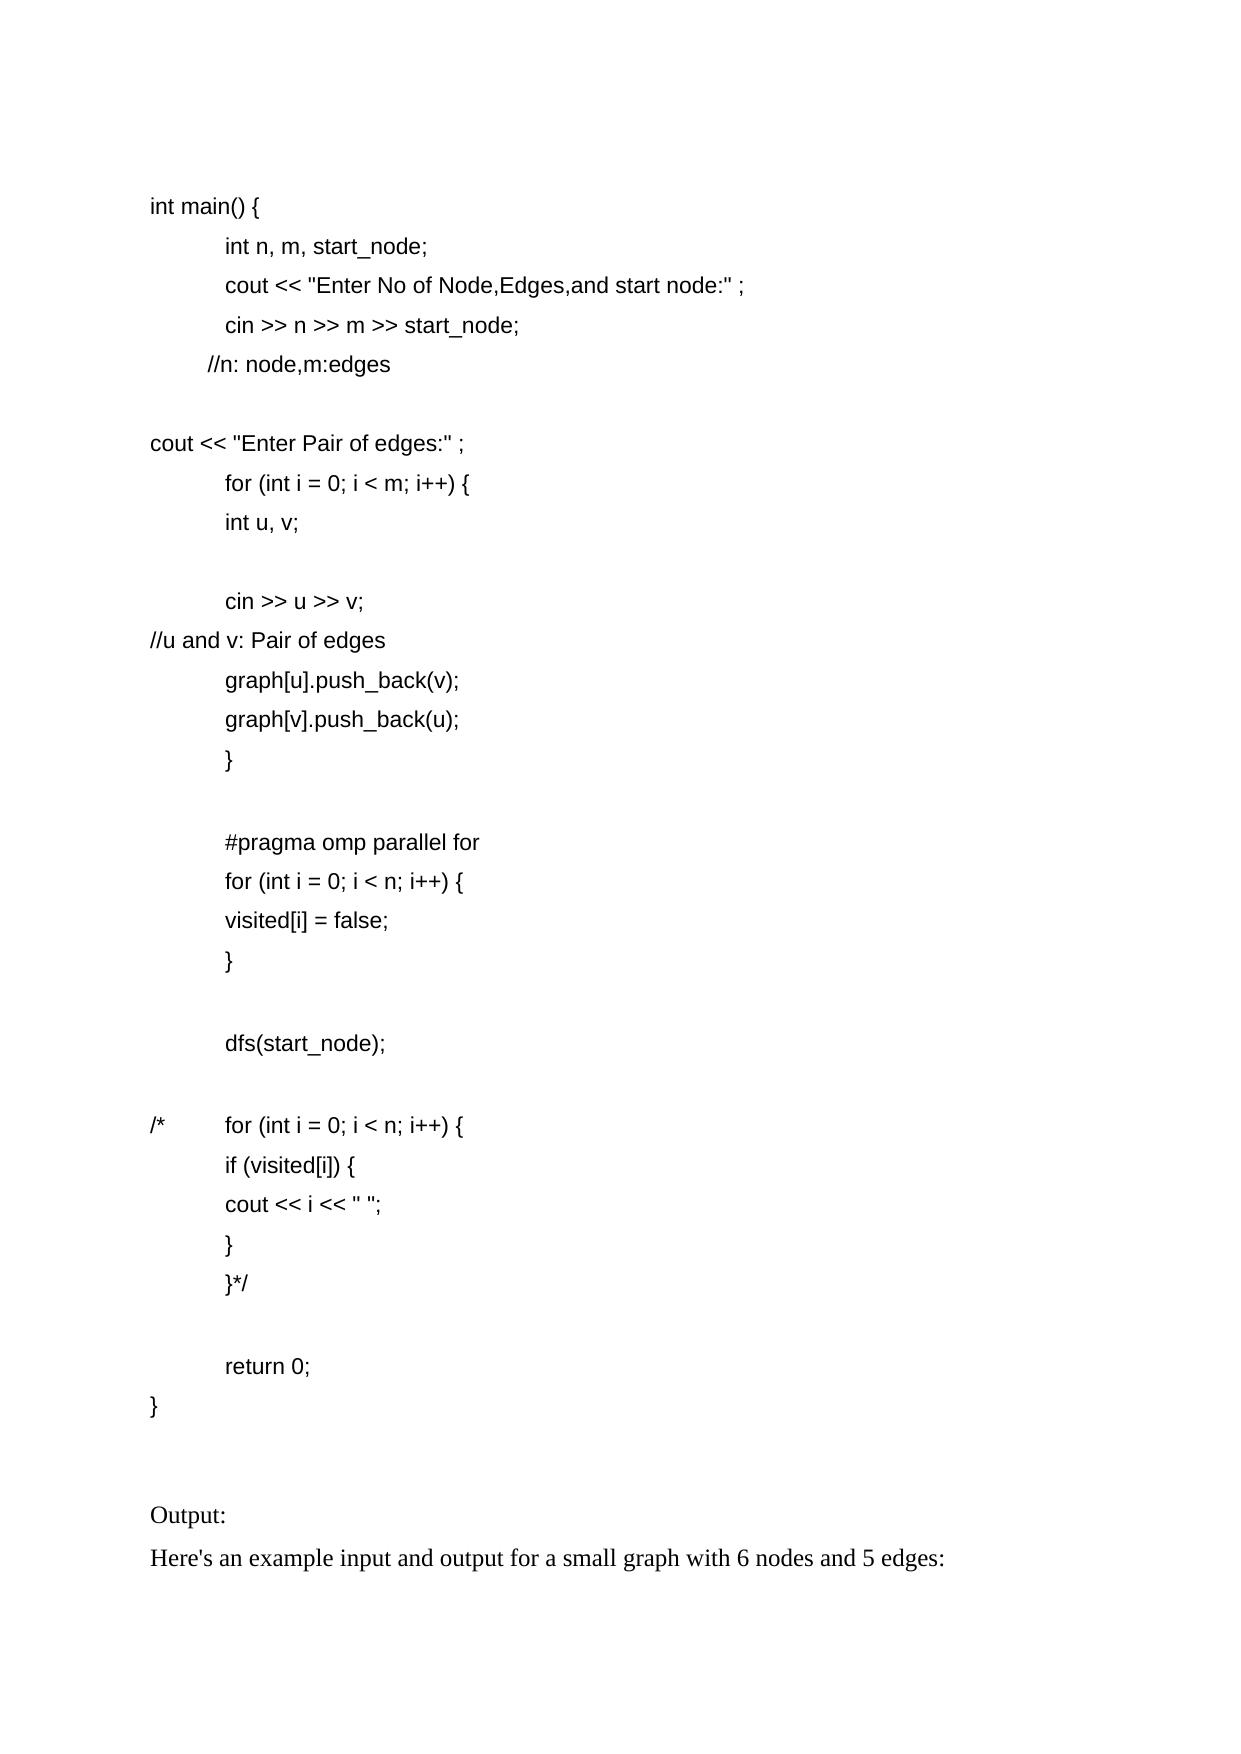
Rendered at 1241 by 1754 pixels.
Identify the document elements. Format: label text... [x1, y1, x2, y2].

text #pragma omp parallel for [150, 828, 1090, 855]
text } [150, 1392, 1090, 1418]
text Here's an example input and output for a small graph with 6 nodes and 5 edges: [150, 1543, 1090, 1572]
text for (int i = 0; i < n; i++) { [150, 868, 1090, 894]
text cout << "Enter Pair of edges:" ; [150, 430, 1090, 456]
text Output: [150, 1500, 1090, 1528]
text cout << "Enter No of Node,Edges,and start node:" ; [150, 272, 1090, 298]
text dfs(start_node); [150, 1029, 1090, 1056]
text /* for (int i = 0; i < n; i++) { [150, 1112, 1090, 1138]
text //n: node,m:edges [150, 351, 1090, 377]
text graph[u].push_back(v); [150, 667, 1090, 693]
text visited[i] = false; [150, 907, 1090, 934]
text return 0; [150, 1353, 1090, 1379]
text cin >> n >> m >> start_node; [150, 312, 1090, 338]
text }*/ [150, 1270, 1090, 1296]
text int n, m, start_node; [150, 233, 1090, 259]
text int u, v; [150, 509, 1090, 535]
text } [150, 746, 1090, 772]
text cin >> u >> v; [150, 588, 1090, 614]
text } [150, 947, 1090, 973]
text if (visited[i]) { [150, 1152, 1090, 1178]
text cout << i << " "; [150, 1191, 1090, 1217]
text for (int i = 0; i < m; i++) { [150, 469, 1090, 496]
text graph[v].push_back(u); [150, 706, 1090, 733]
text //u and v: Pair of edges [150, 627, 1090, 654]
text } [150, 1231, 1090, 1257]
text int main() { [150, 193, 1090, 219]
